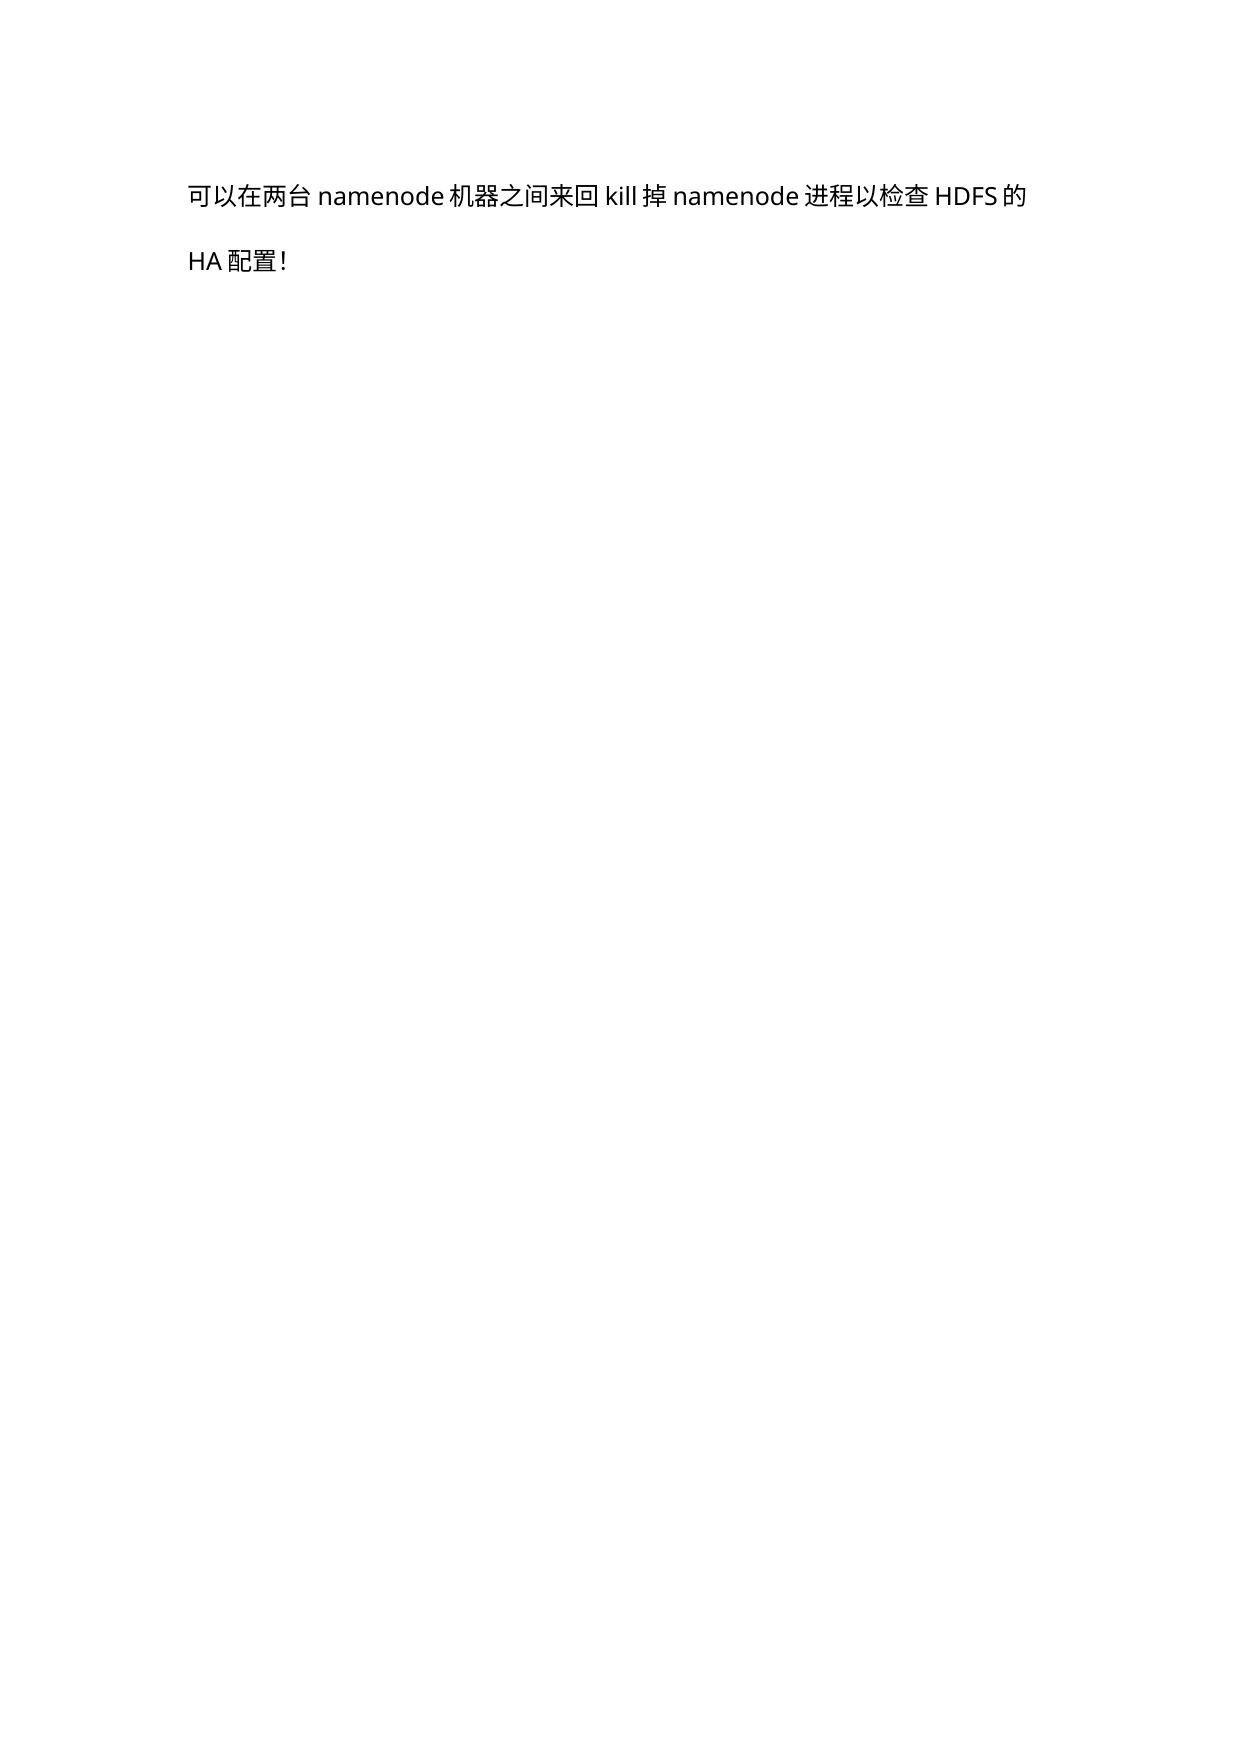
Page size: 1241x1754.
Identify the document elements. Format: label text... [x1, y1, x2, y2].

text 可以在两台namenode机器之间来回kill掉namenode进程以检查HDFS的HA配置！ [187, 256, 1053, 386]
